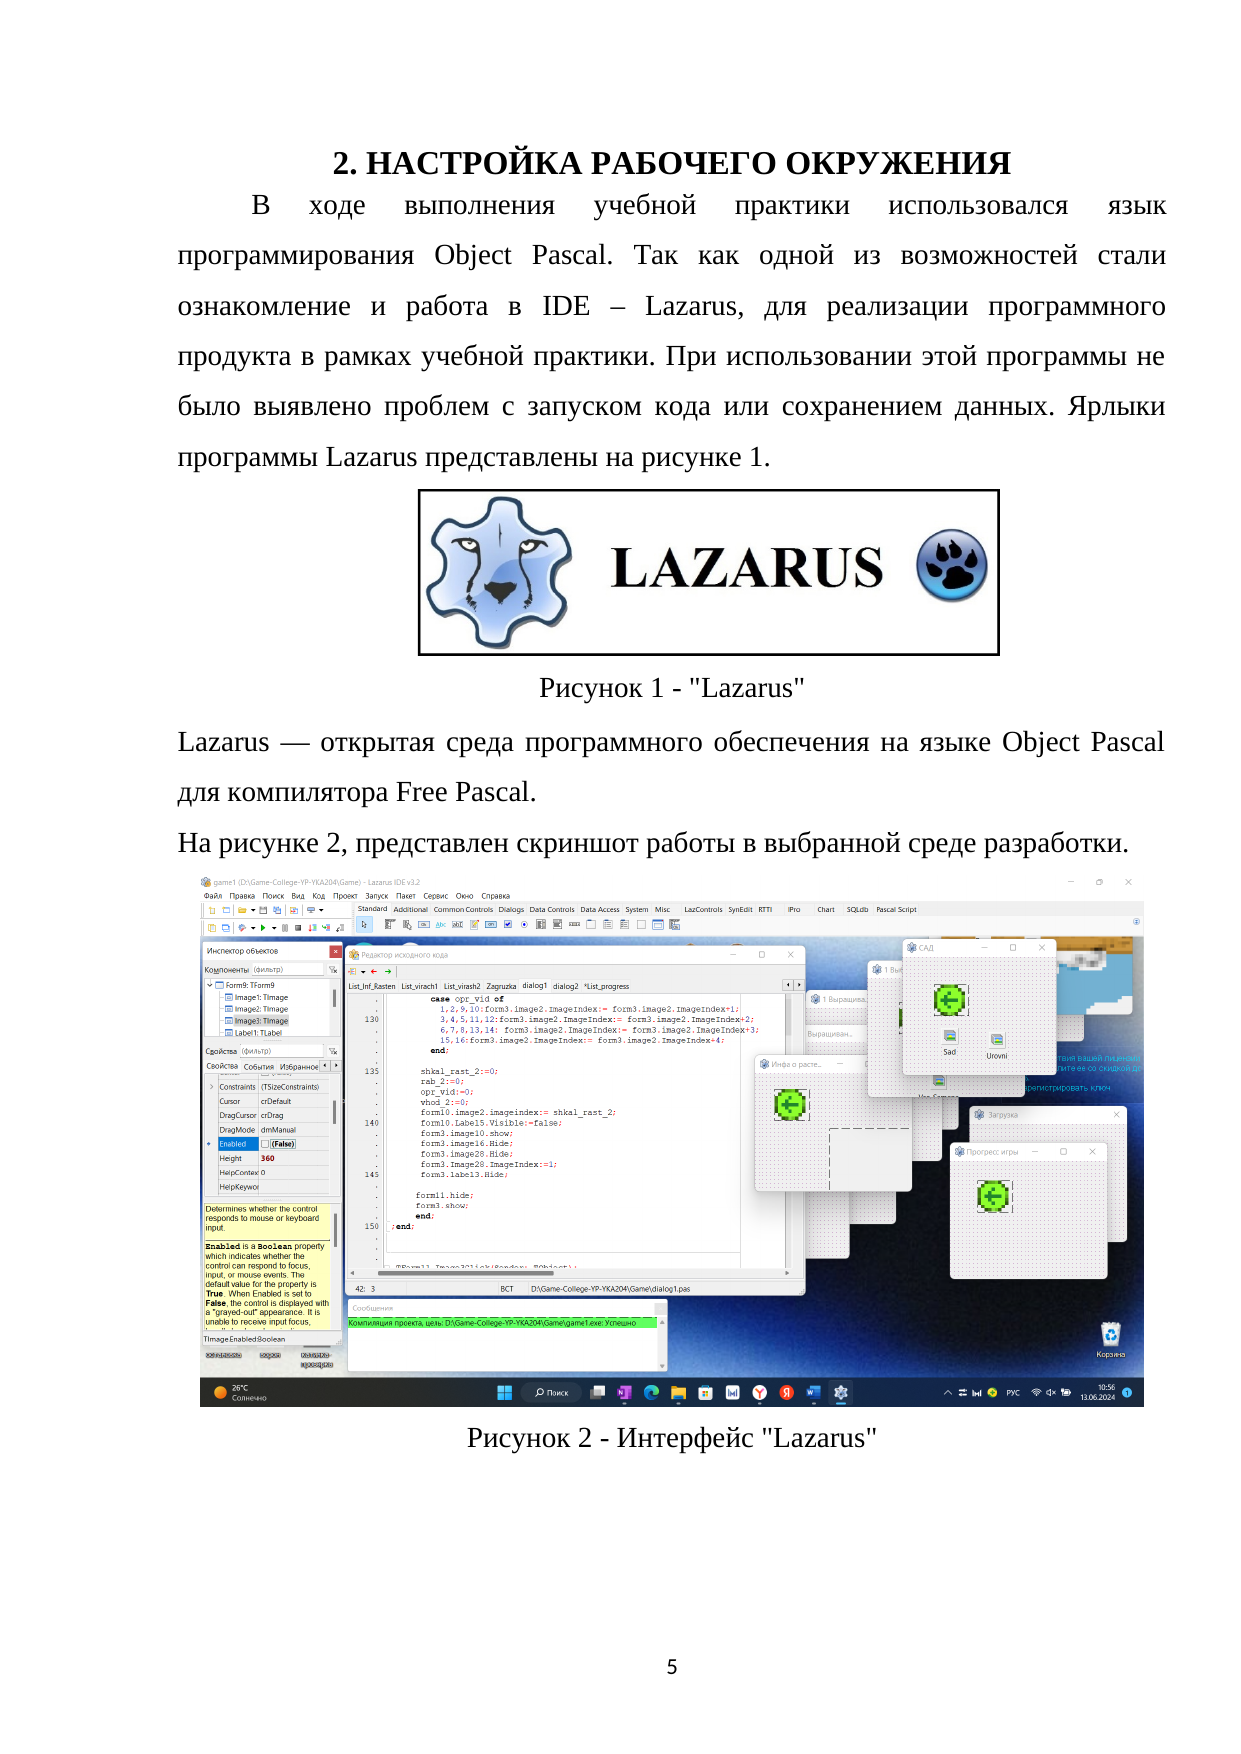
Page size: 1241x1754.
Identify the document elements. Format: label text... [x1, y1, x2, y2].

text Lazarus — открытая среда программного обеспечения на языке Object Pascal для компилятора Free Pascal. [177, 724, 1167, 808]
text В ходе выполнения учебной практики использовался язык программирования Object Pascal. Так как одной из возможностей стали ознакомление и работа в IDE – Lazarus, для реализации программного продукта в рамках учебной практики. При использовании этой программы не было выявлено проблем с запуском кода или сохранением данных. Ярлыки программы Lazarus представлены на рисунке 1. [177, 187, 1167, 472]
picture [200, 875, 1144, 1407]
text На рисунке 2, представлен скриншот работы в выбранной среде разработки. [177, 825, 1167, 858]
subtitle 2. НАСТРОЙКА РАБОЧЕГО ОКРУЖЕНИЯ [177, 143, 1167, 181]
text Рисунок 1 - "Lazarus" [177, 670, 1167, 703]
picture [417, 489, 1000, 656]
text Рисунок 2 - Интерфейс "Lazarus" [177, 1420, 1167, 1454]
